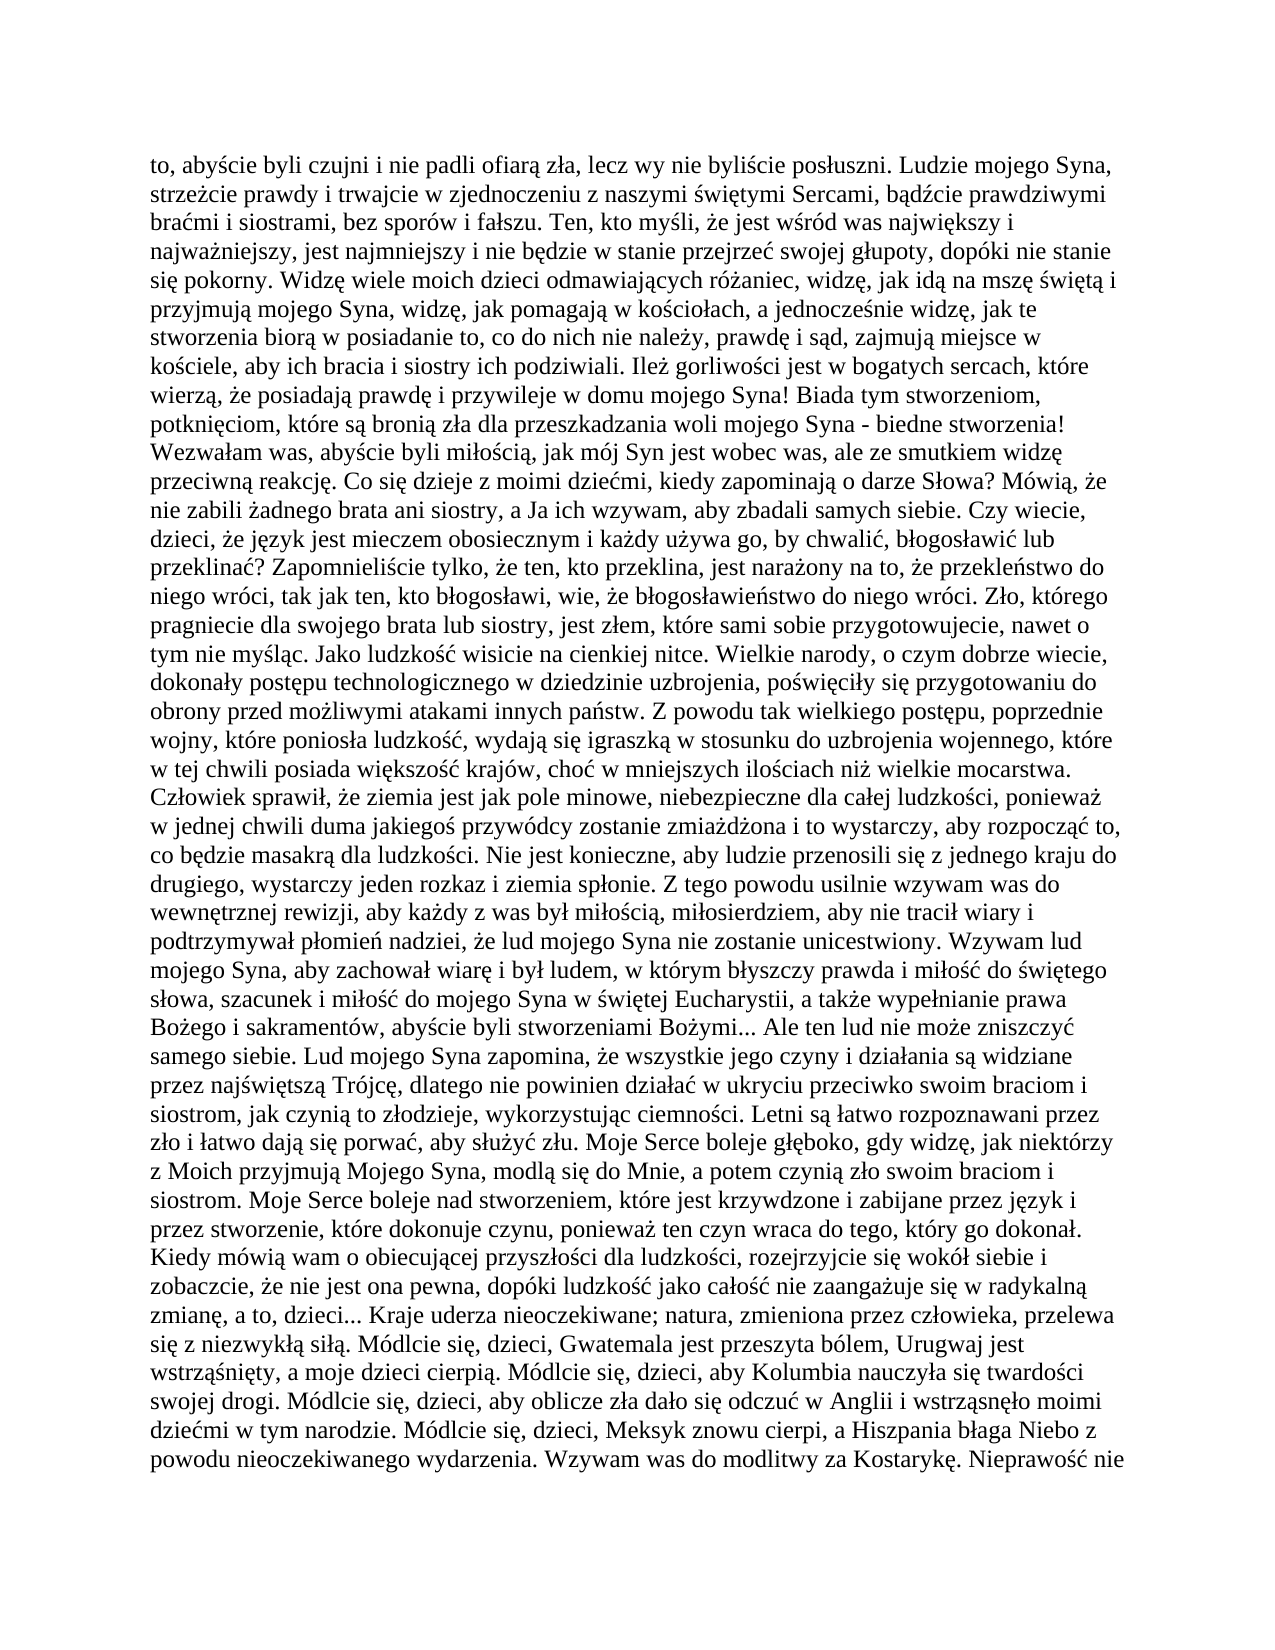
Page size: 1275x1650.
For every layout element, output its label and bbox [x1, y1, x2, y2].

text [150, 150, 1125, 1472]
